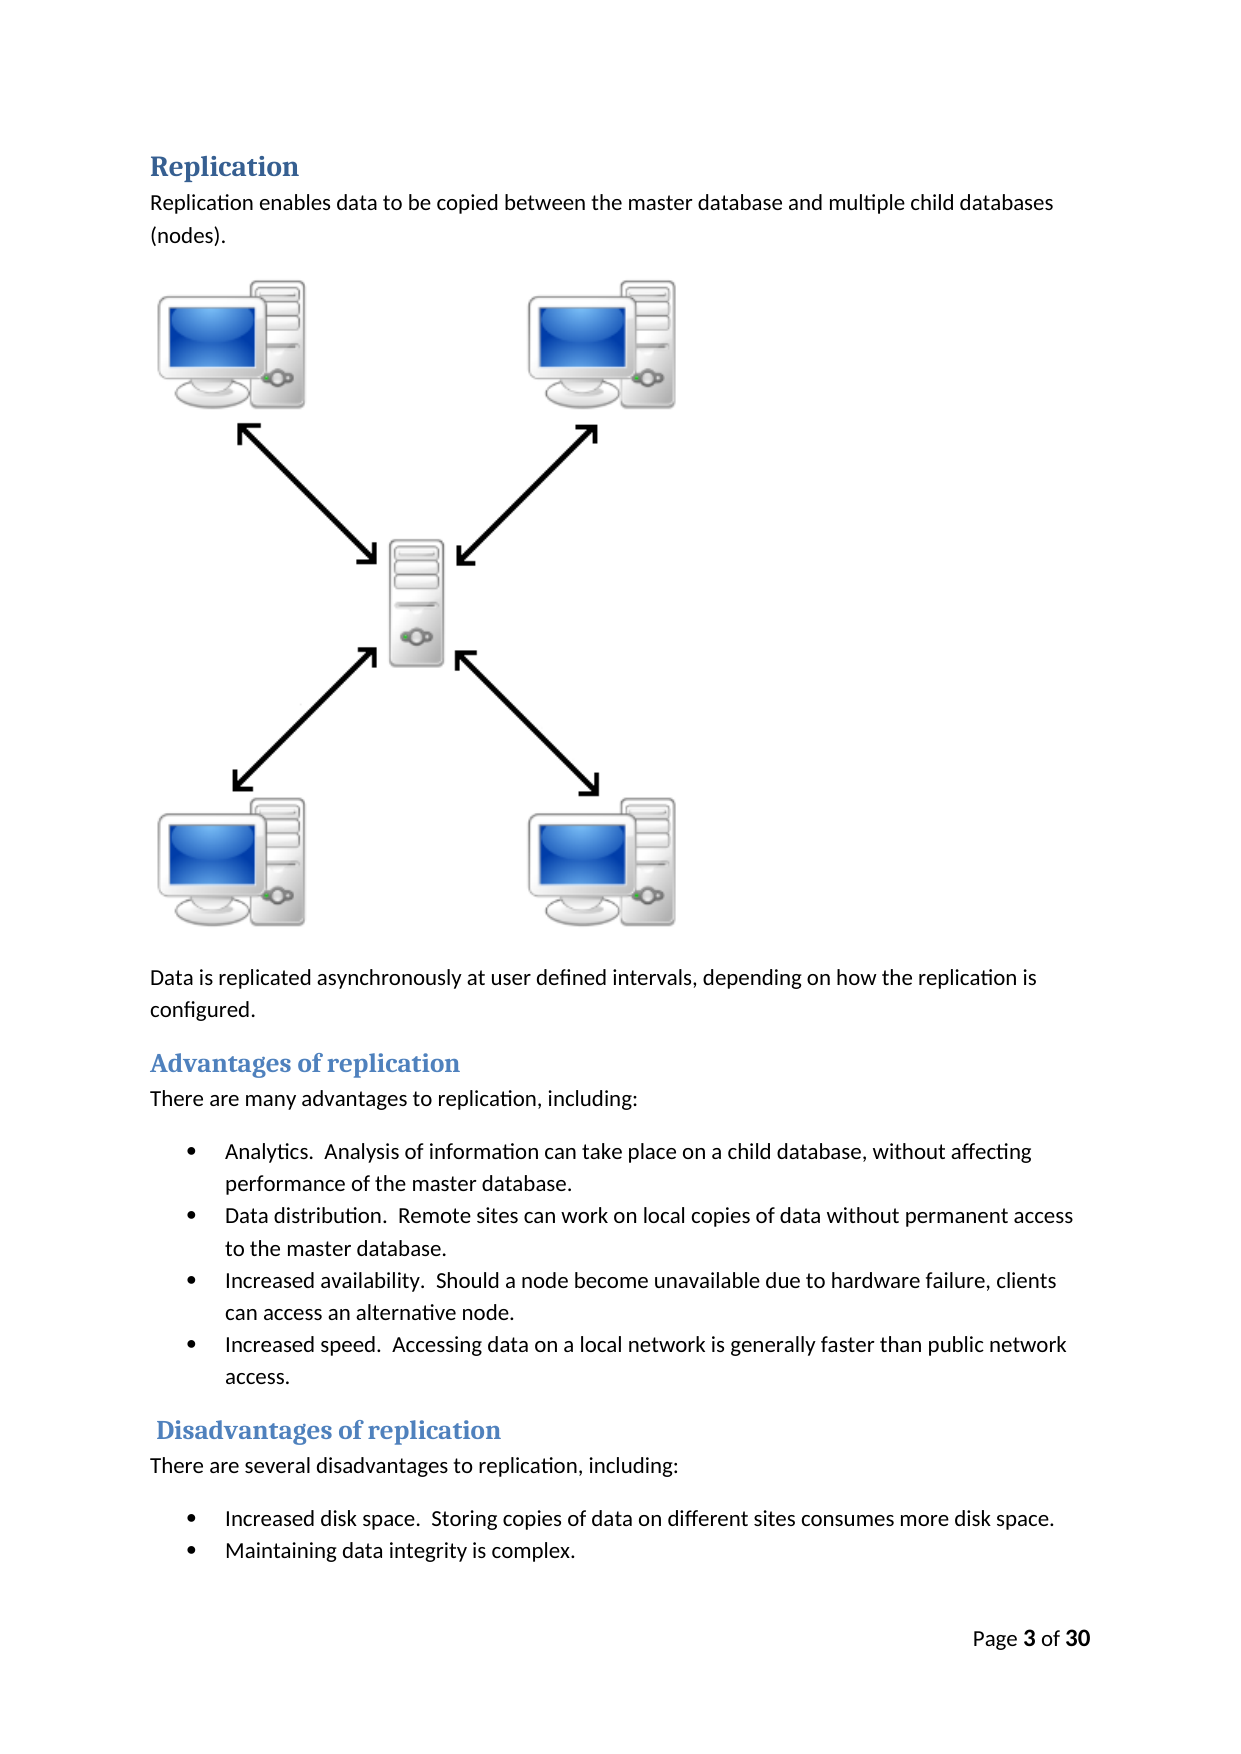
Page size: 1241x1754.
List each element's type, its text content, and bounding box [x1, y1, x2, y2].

picture [150, 273, 690, 939]
list Increased disk space. Storing copies of data on different sites consumes more disk space. [187, 1504, 1090, 1532]
list Maintaining data integrity is complex. [187, 1536, 1090, 1564]
list Data distribution. Remote sites can work on local copies of data without permanent access to the master database. [187, 1201, 1090, 1262]
list Increased speed. Accessing data on a local network is generally faster than public network access. [187, 1330, 1090, 1390]
subtitle Replication [150, 150, 1090, 183]
list Analytics. Analysis of information can take place on a child database, without affecting performance of the master database. [187, 1137, 1090, 1197]
subtitle Advantages of replication [150, 1048, 1090, 1079]
text There are several disadvantages to replication, including: [150, 1451, 1090, 1479]
text Data is replicated asynchronously at user defined intervals, depending on how the replication is configured. [150, 963, 1090, 1023]
subtitle Disadvantages of replication [150, 1415, 1090, 1447]
text Replication enables data to be copied between the master database and multiple child databases (nodes). [150, 188, 1090, 249]
text There are many advantages to replication, including: [150, 1084, 1090, 1112]
list Increased availability. Should a node become unavailable due to hardware failure, clients can access an alternative node. [187, 1266, 1090, 1326]
